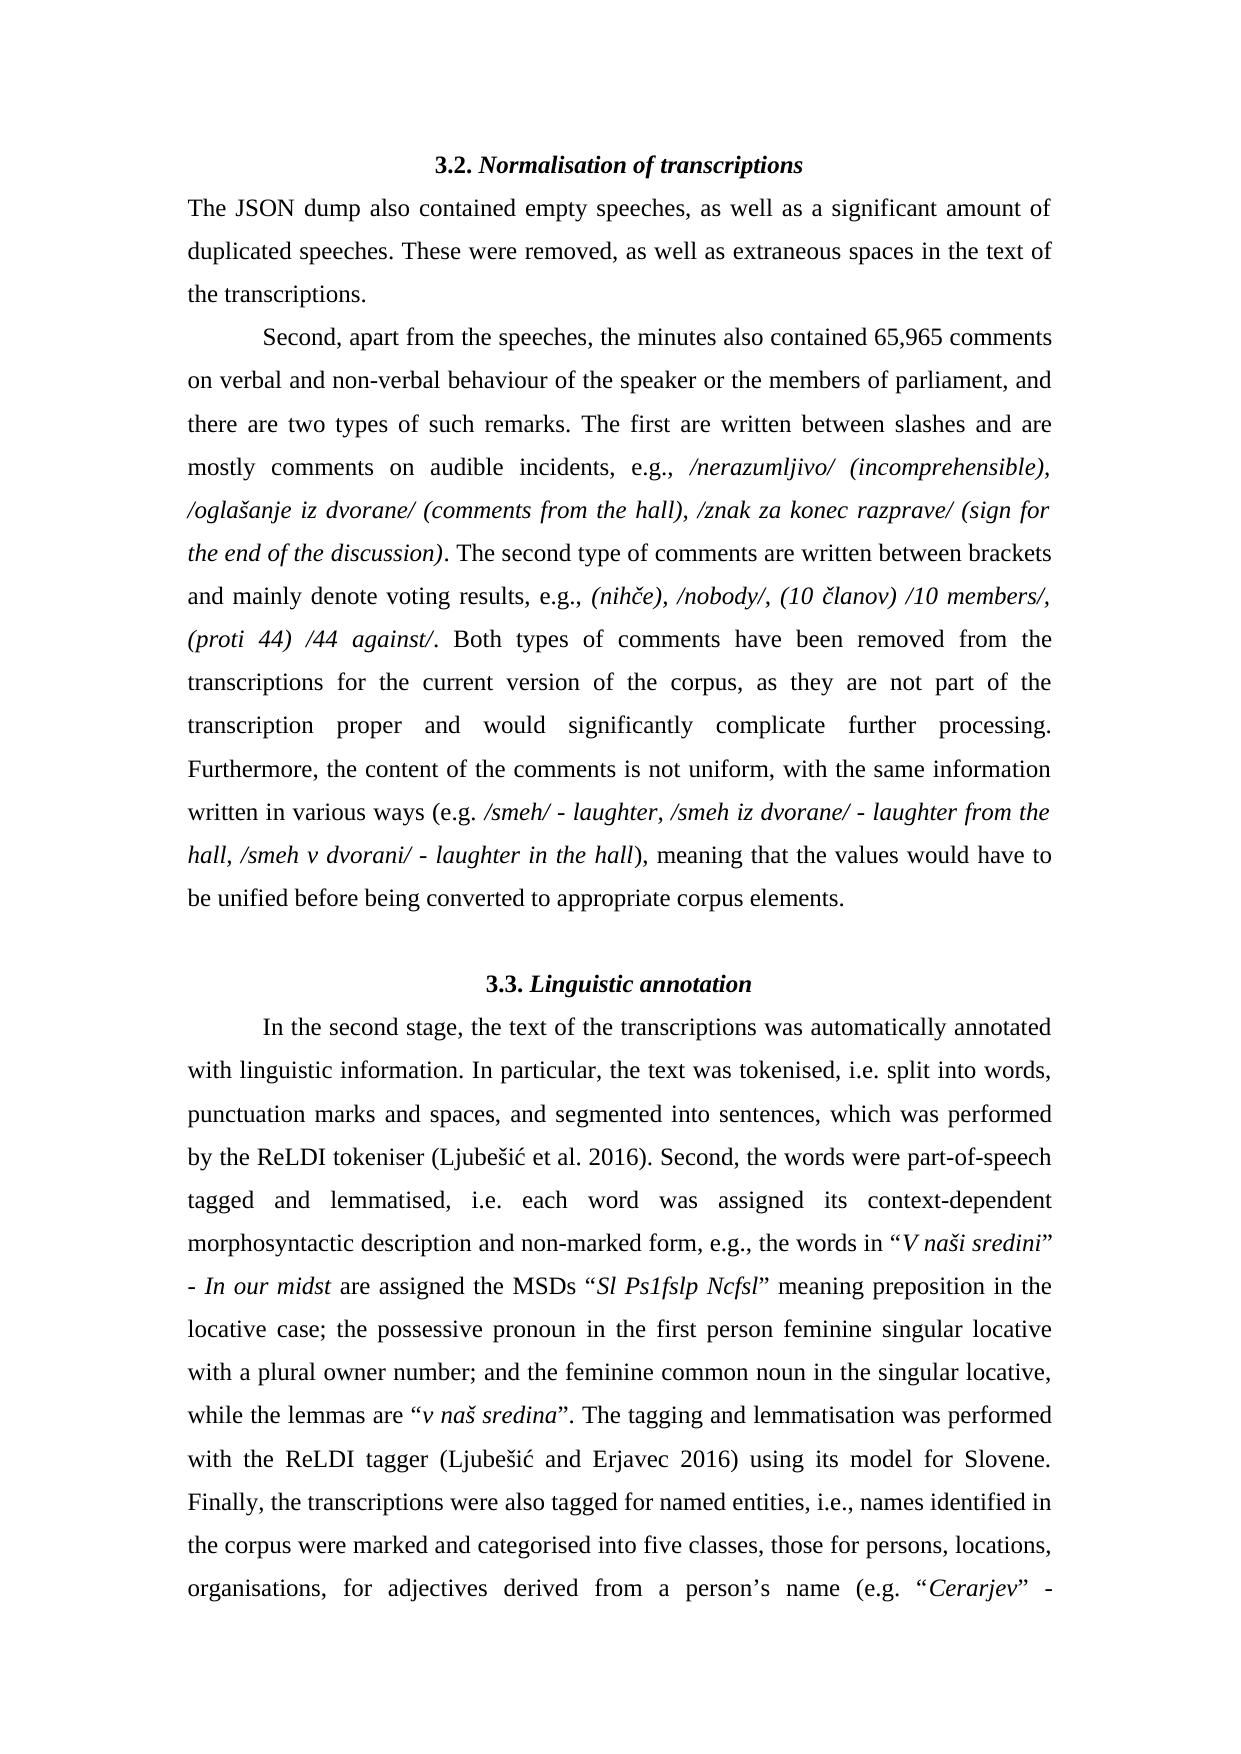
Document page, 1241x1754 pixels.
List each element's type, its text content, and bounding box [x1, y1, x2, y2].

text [187, 1012, 1053, 1602]
text Second, apart from the speeches, the minutes also contained 65,965 comments on verbal and non-verbal behaviour of the speaker or the members of parliament, and there are two types of such remarks. The first are written between slashes and are mostly comments on audible incidents, e.g., /nerazumljivo/ (incomprehensible), /oglašanje iz dvorane/ (comments from the hall), /znak za konec razprave/ (sign for the end of the discussion). The second type of comments are written between brackets and mainly denote voting results, e.g., (nihče), /nobody/, (10 članov) /10 members/, (proti 44) /44 against/. Both types of comments have been removed from the transcriptions for the current version of the corpus, as they are not part of the transcription proper and would significantly complicate further processing. Furthermore, the content of the comments is not uniform, with the same information written in various ways (e.g. /smeh/ - laughter, /smeh iz dvorane/ - laughter from the hall, /smeh v dvorani/ - laughter in the hall), meaning that the values would have to be unified before being converted to appropriate corpus elements. [187, 322, 1053, 912]
text 3.2. Normalisation of transcriptions [187, 150, 1053, 179]
text The JSON dump also contained empty speeches, as well as a significant amount of duplicated speeches. These were removed, as well as extraneous spaces in the text of the transcriptions. [187, 193, 1053, 308]
text 3.3. Linguistic annotation [187, 969, 1053, 998]
